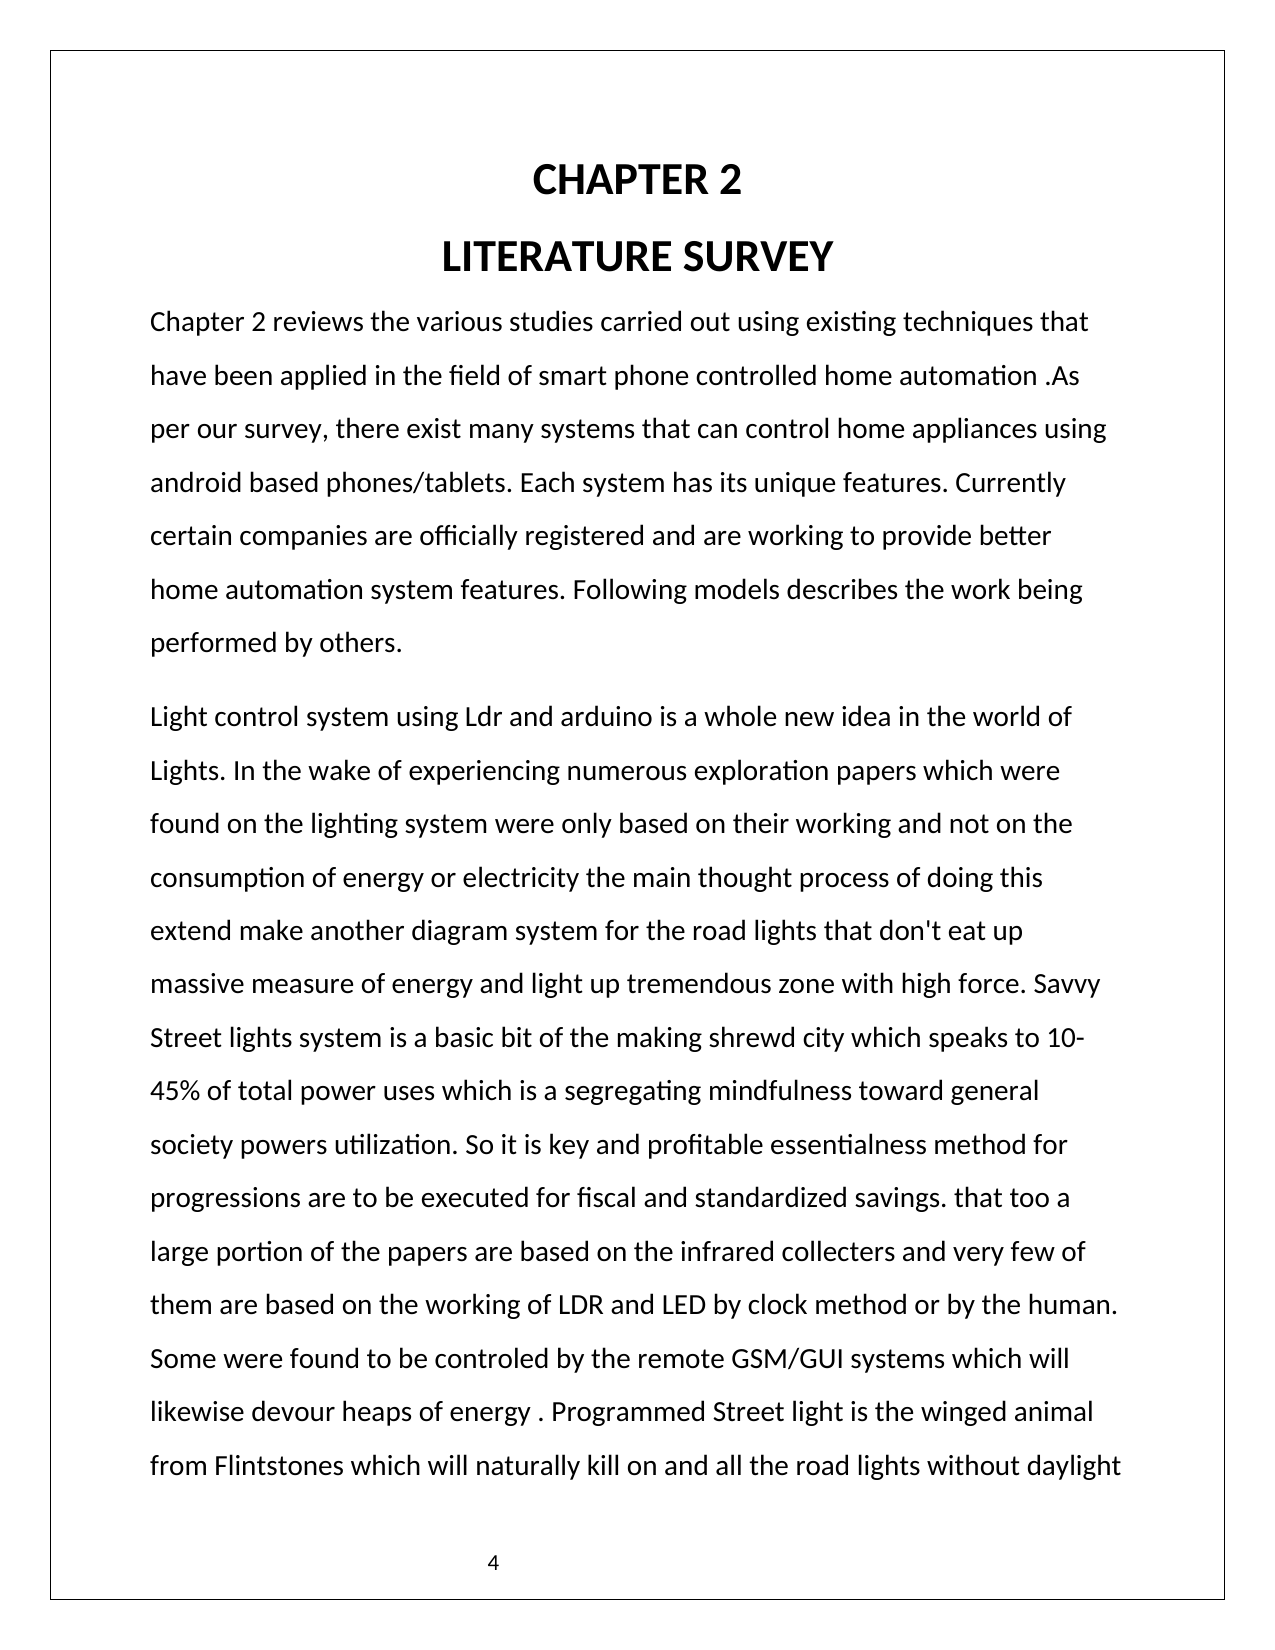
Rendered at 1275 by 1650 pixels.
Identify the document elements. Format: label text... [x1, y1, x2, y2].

text CHAPTER 2 [150, 150, 1125, 206]
text Chapter 2 reviews the various studies carried out using existing techniques that have been applied in the field of smart phone controlled home automation .As per our survey, there exist many systems that can control home appliances using android based phones/tablets. Each system has its unique features. Currently certain companies are officially registered and are working to provide better home automation system features. Following models describes the work being performed by others. [150, 303, 1125, 660]
text Light control system using Ldr and arduino is a whole new idea in the world of Lights. In the wake of experiencing numerous exploration papers which were found on the lighting system were only based on their working and not on the consumption of energy or electricity the main thought process of doing this extend make another diagram system for the road lights that don't eat up massive measure of energy and light up tremendous zone with high force. Savvy Street lights system is a basic bit of the making shrewd city which speaks to 10-45% of total power uses which is a segregating mindfulness toward general society powers utilization. So it is key and profitable essentialness method for progressions are to be executed for fiscal and standardized savings. that too a large portion of the papers are based on the infrared collecters and very few of them are based on the working of LDR and LED by clock method or by the human. Some were found to be controled by the remote GSM/GUI systems which will likewise devour heaps of energy . Programmed Street light is the winged animal from Flintstones which will naturally kill on and all the road lights without daylight [150, 698, 1125, 1482]
text LITERATURE SURVEY [150, 227, 1125, 283]
